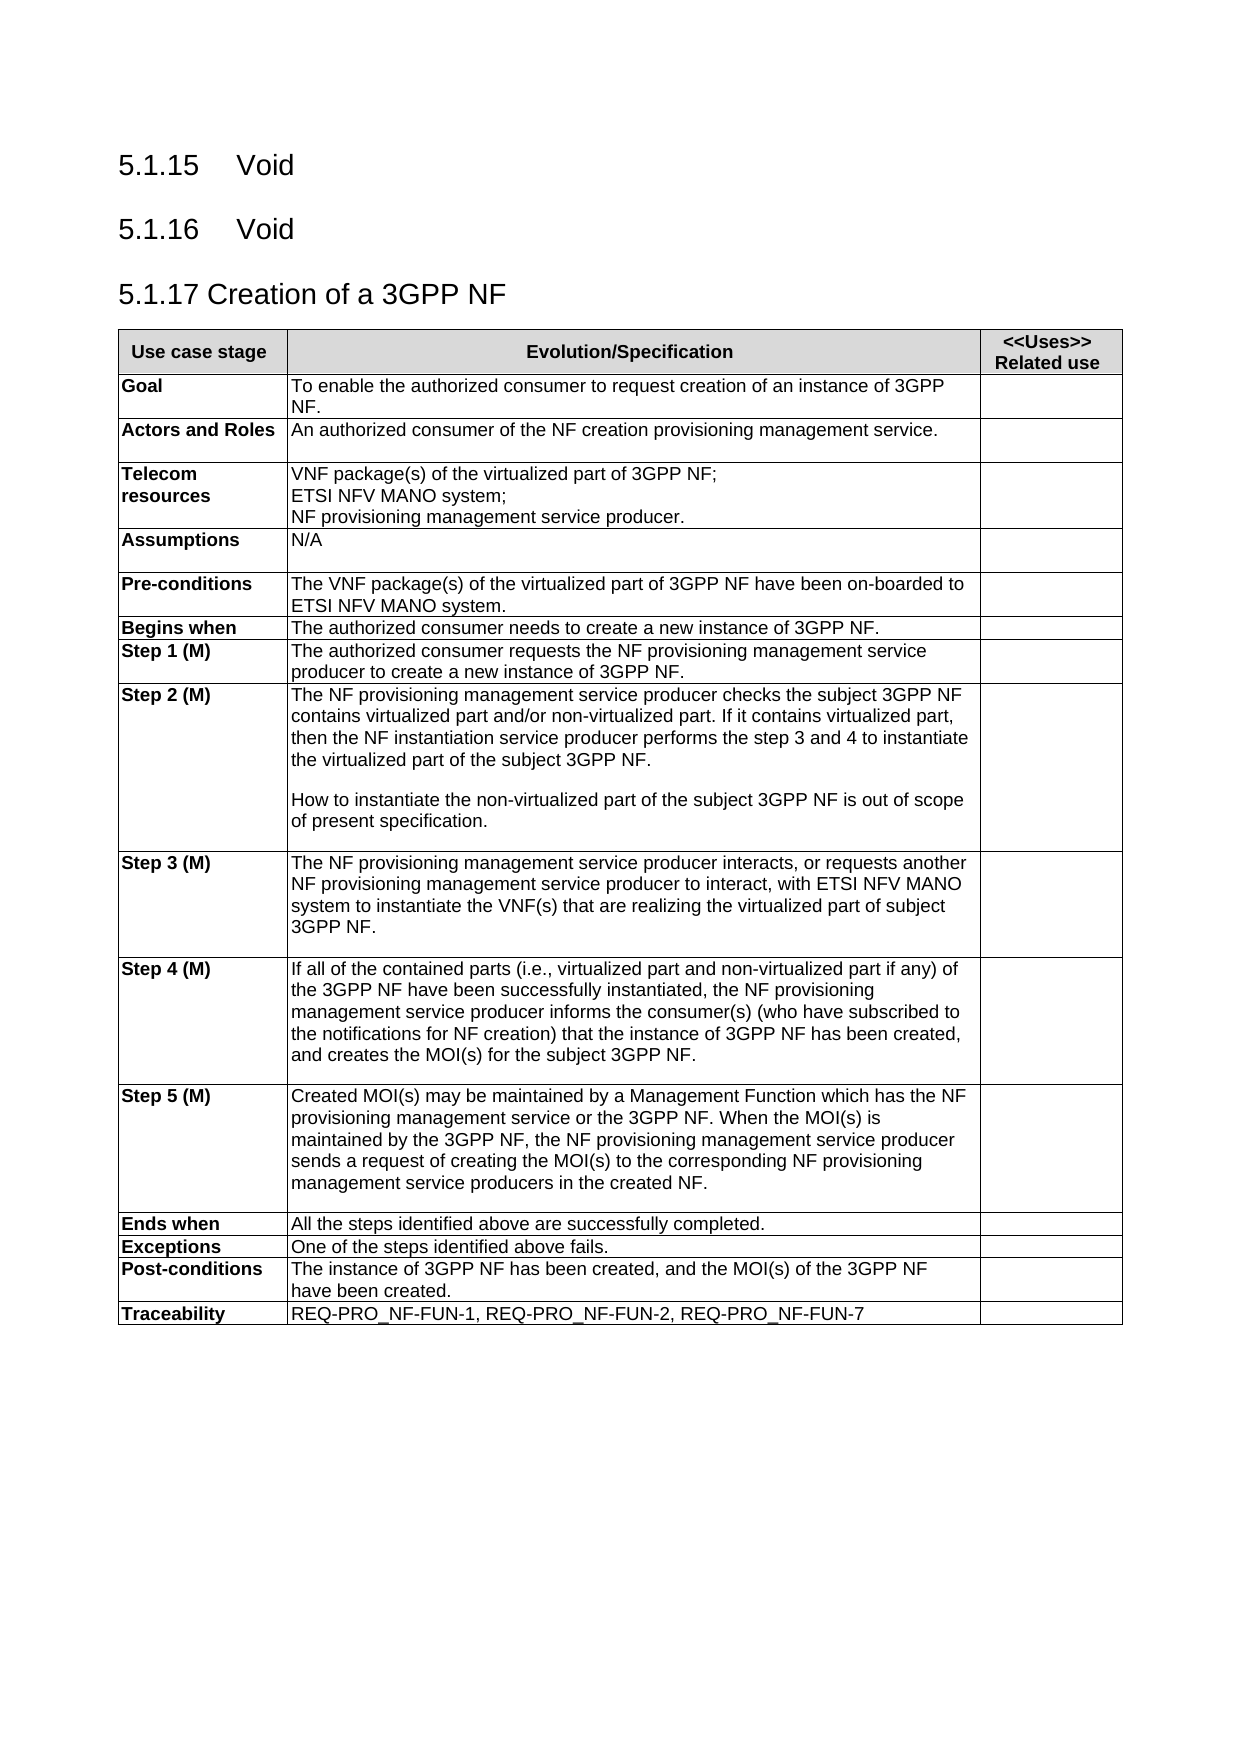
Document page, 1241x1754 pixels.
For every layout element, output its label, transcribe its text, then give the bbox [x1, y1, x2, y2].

subtitle 5.1.16 Void [118, 212, 1122, 246]
table_cell [981, 852, 1122, 957]
table_cell Telecom resources [119, 463, 287, 528]
table_cell [981, 617, 1122, 638]
table_cell One of the steps identified above fails. [288, 1236, 980, 1257]
table_cell Pre-conditions [119, 573, 287, 616]
table_cell [981, 1236, 1122, 1257]
table_cell Post-conditions [119, 1258, 287, 1301]
table_cell [981, 463, 1122, 528]
table_header <<Uses>> Related use [981, 330, 1122, 373]
table_cell The NF provisioning management service producer interacts, or requests another NF provisioning management service producer to interact, with ETSI NFV MANO system to instantiate the VNF(s) that are realizing the virtualized part of subject 3GPP NF. [288, 852, 980, 957]
table_cell The VNF package(s) of the virtualized part of 3GPP NF have been on-boarded to ETSI NFV MANO system. [288, 573, 980, 616]
table_cell The NF provisioning management service producer checks the subject 3GPP NF contains virtualized part and/or non-virtualized part. If it contains virtualized part, then the NF instantiation service producer performs the step 3 and 4 to instantiate the virtualized part of the subject 3GPP NF. How to instantiate the non-virtualized part of the subject 3GPP NF is out of scope of present specification. [288, 684, 980, 851]
table_header Use case stage [119, 330, 287, 373]
table_cell REQ-PRO_NF-FUN-1, REQ-PRO_NF-FUN-2, REQ-PRO_NF-FUN-7 [288, 1302, 980, 1324]
table_cell The instance of 3GPP NF has been created, and the MOI(s) of the 3GPP NF have been created. [288, 1258, 980, 1301]
table_cell [981, 958, 1122, 1084]
table_cell [981, 375, 1122, 418]
table_cell To enable the authorized consumer to request creation of an instance of 3GPP NF. [288, 375, 980, 418]
table_cell Created MOI(s) may be maintained by a Management Function which has the NF provisioning management service or the 3GPP NF. When the MOI(s) is maintained by the 3GPP NF, the NF provisioning management service producer sends a request of creating the MOI(s) to the corresponding NF provisioning management service producers in the created NF. [288, 1085, 980, 1212]
table_cell [981, 684, 1122, 851]
table_cell [981, 1213, 1122, 1234]
table_cell [981, 419, 1122, 462]
subtitle 5.1.17 Creation of a 3GPP NF [118, 277, 1122, 311]
subtitle 5.1.15 Void [118, 147, 1122, 181]
table_cell Actors and Roles [119, 419, 287, 462]
table_cell Exceptions [119, 1236, 287, 1257]
table_header Evolution/Specification [288, 330, 980, 373]
table_cell Step 1 (M) [119, 640, 287, 683]
table_cell Step 5 (M) [119, 1085, 287, 1212]
table_cell [981, 1085, 1122, 1212]
table_cell An authorized consumer of the NF creation provisioning management service. [288, 419, 980, 462]
table_cell The authorized consumer needs to create a new instance of 3GPP NF. [288, 617, 980, 638]
table_cell Step 4 (M) [119, 958, 287, 1084]
table_cell [981, 1302, 1122, 1324]
table_cell Step 2 (M) [119, 684, 287, 851]
table_cell N/A [288, 529, 980, 572]
table_cell Traceability [119, 1302, 287, 1324]
table_cell [981, 640, 1122, 683]
table_cell Begins when [119, 617, 287, 638]
table_cell Goal [119, 375, 287, 418]
table_cell If all of the contained parts (i.e., virtualized part and non-virtualized part if any) of the 3GPP NF have been successfully instantiated, the NF provisioning management service producer informs the consumer(s) (who have subscribed to the notifications for NF creation) that the instance of 3GPP NF has been created, and creates the MOI(s) for the subject 3GPP NF. [288, 958, 980, 1084]
table_cell The authorized consumer requests the NF provisioning management service producer to create a new instance of 3GPP NF. [288, 640, 980, 683]
table_cell All the steps identified above are successfully completed. [288, 1213, 980, 1234]
table_cell Step 3 (M) [119, 852, 287, 957]
table_cell [981, 529, 1122, 572]
table_cell Ends when [119, 1213, 287, 1234]
table_cell VNF package(s) of the virtualized part of 3GPP NF; ETSI NFV MANO system; NF provisioning management service producer. [288, 463, 980, 528]
table_cell [981, 573, 1122, 616]
table_cell Assumptions [119, 529, 287, 572]
table_cell [981, 1258, 1122, 1301]
